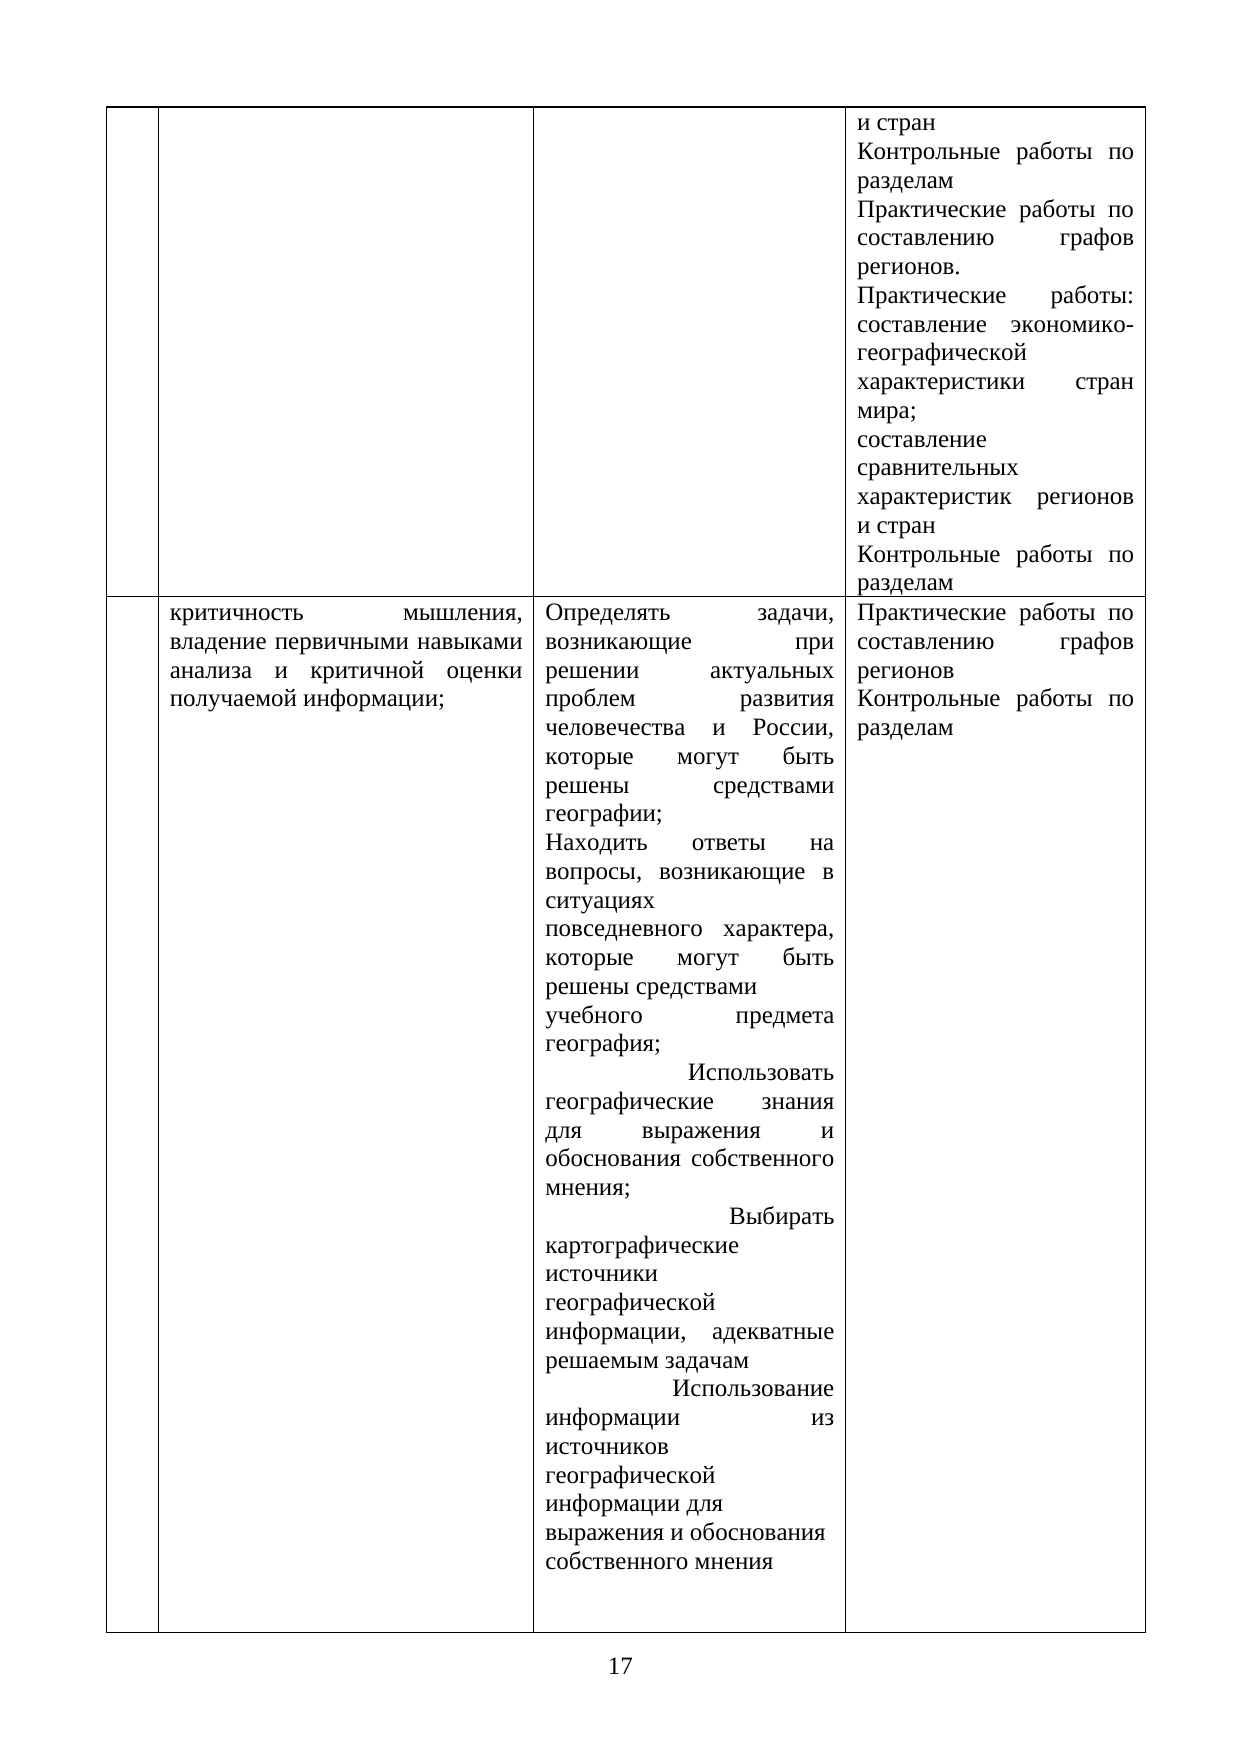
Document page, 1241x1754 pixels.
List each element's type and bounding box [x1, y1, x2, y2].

table_cell [159, 597, 533, 1632]
table_cell [159, 108, 533, 596]
table_cell [846, 597, 1145, 1632]
table_cell [107, 597, 158, 1632]
table_cell [107, 108, 158, 596]
table_cell [534, 108, 845, 596]
table_cell [534, 597, 845, 1632]
table_cell [846, 108, 1145, 596]
